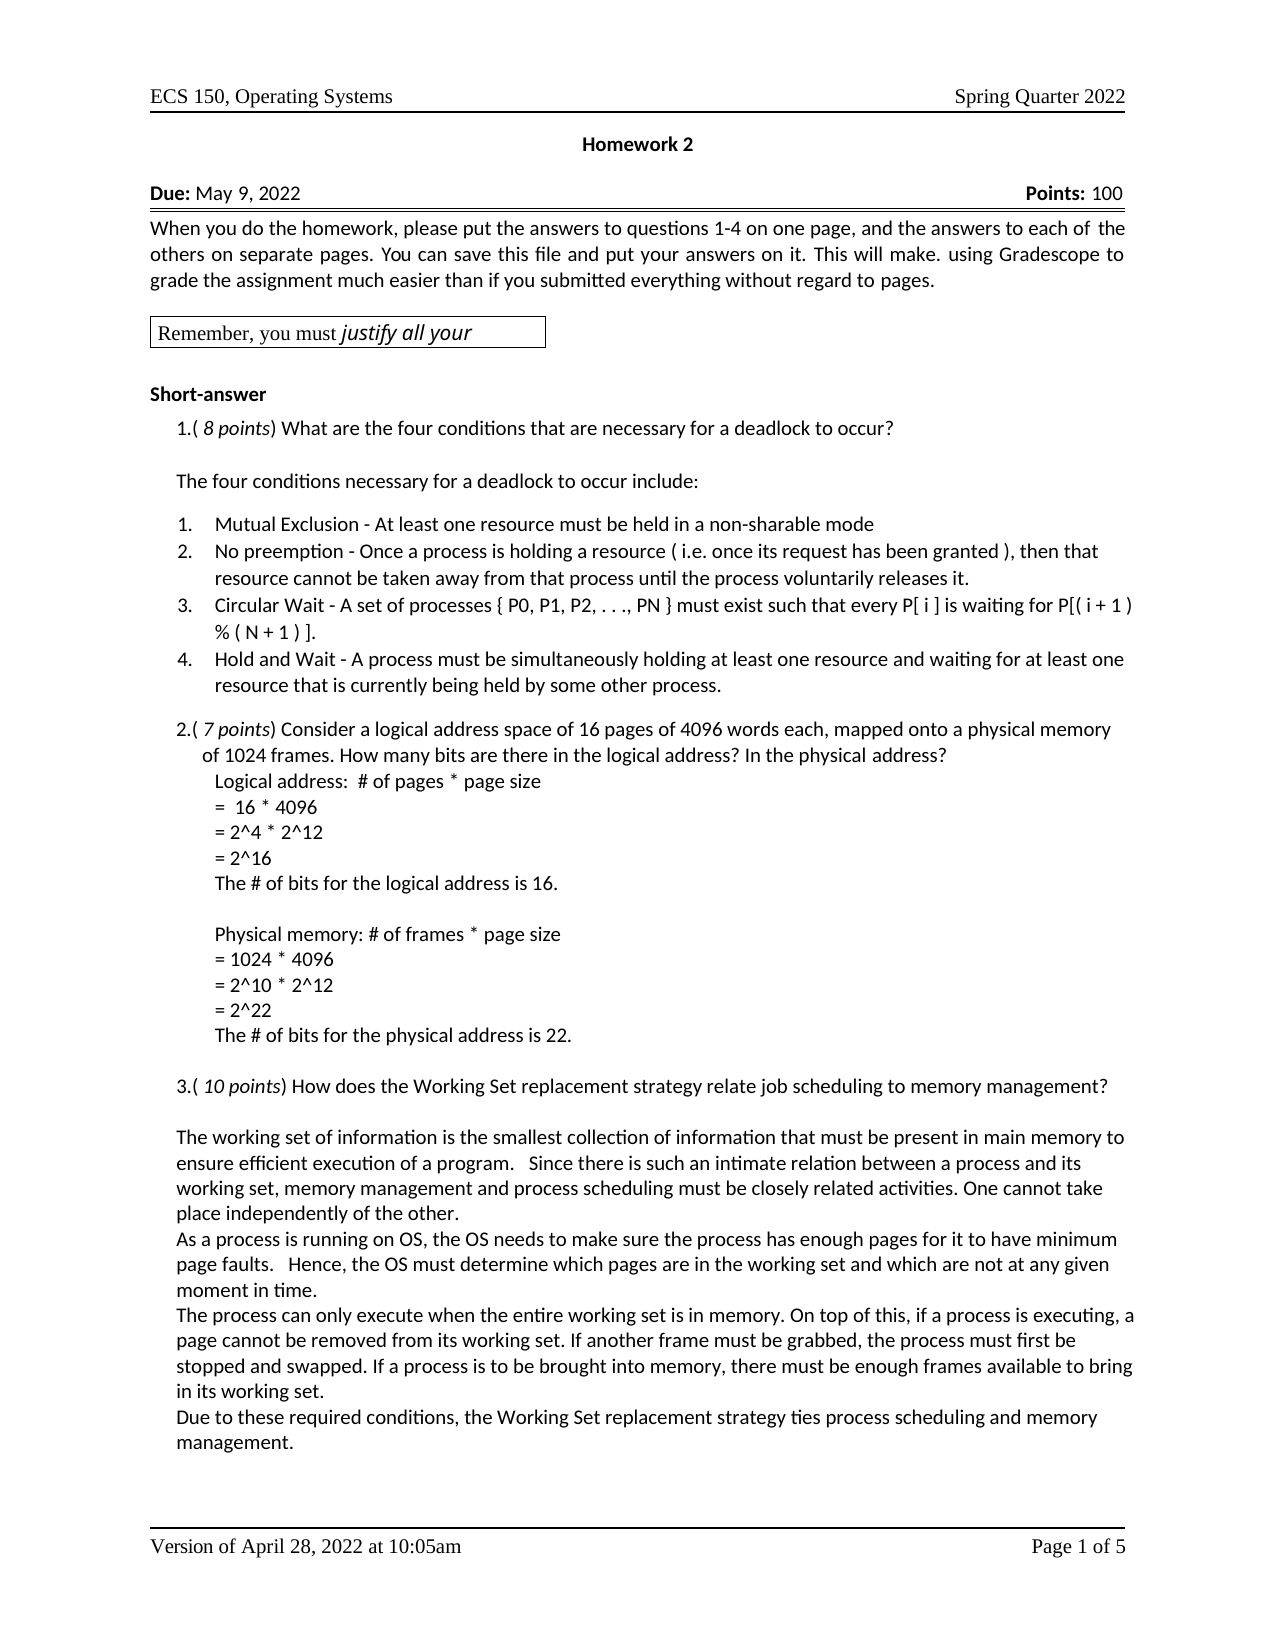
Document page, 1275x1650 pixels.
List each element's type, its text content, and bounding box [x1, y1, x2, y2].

text 1.( 8 points) What are the four conditions that are necessary for a deadlock to occur? [176, 416, 1137, 441]
title Homework 2 [538, 132, 738, 157]
text 3.( 10 points) How does the Working Set replacement strategy relate job scheduling to memory management? [176, 1073, 1137, 1099]
subtitle Short-answer [150, 381, 1137, 406]
text When you do the homework, please put the answers to questions 1-4 on one page, and the answers to each of the others on separate pages. You can save this file and put your answers on it. This will make. using Gradescope to grade the assignment much easier than if you submitted everything without regard to pages. [150, 215, 1125, 293]
text Logical address: # of pages * page size [139, 768, 1137, 794]
text = 16 * 4096 [139, 794, 1137, 819]
text The # of bits for the logical address is 16. [139, 870, 1137, 896]
text = 2^4 * 2^12 [139, 819, 1137, 845]
list Hold and Wait - A process must be simultaneously holding at least one resource and waiting for at least one resource that is currently being held by some other process. [177, 646, 1137, 698]
text Physical memory: # of frames * page size [139, 921, 1137, 946]
text The four conditions necessary for a deadlock to occur include: [139, 468, 1137, 493]
list No preemption - Once a process is holding a resource ( i.e. once its request has been granted ), then that resource cannot be taken away from that process until the process voluntarily releases it. [177, 538, 1137, 591]
text = 2^22 [139, 997, 1137, 1023]
text = 1024 * 4096 [139, 946, 1137, 972]
list Mutual Exclusion - At least one resource must be held in a non-sharable mode [177, 511, 1137, 537]
text As a process is running on OS, the OS needs to make sure the process has enough pages for it to have minimum page faults. Hence, the OS must determine which pages are in the working set and which are not at any given moment in time. [176, 1226, 1137, 1302]
text = 2^10 * 2^12 [139, 972, 1137, 997]
list Circular Wait - A set of processes { P0, P1, P2, . . ., PN } must exist such that every P[ i ] is waiting for P[( i + 1 ) % ( N + 1 ) ]. [177, 592, 1137, 644]
text The process can only execute when the entire working set is in memory. On top of this, if a process is executing, a page cannot be removed from its working set. If another frame must be grabbed, the process must first be stopped and swapped. If a process is to be brought into memory, there must be enough frames available to bring in its working set. [176, 1302, 1137, 1404]
text Due to these required conditions, the Working Set replacement strategy ties process scheduling and memory management. [176, 1404, 1137, 1455]
text The # of bits for the physical address is 22. [139, 1023, 1137, 1048]
text Due: May 9, 2022 Points: 100 [150, 180, 1137, 205]
text 2.( 7 points) Consider a logical address space of 16 pages of 4096 words each, mapped onto a physical memory of 1024 frames. How many bits are there in the logical address? In the physical address? [176, 716, 1123, 768]
text = 2^16 [139, 845, 1137, 870]
text The working set of information is the smallest collection of information that must be present in main memory to ensure efficient execution of a program. Since there is such an intimate relation between a process and its working set, memory management and process scheduling must be closely related activities. One cannot take place independently of the other. [176, 1124, 1137, 1226]
